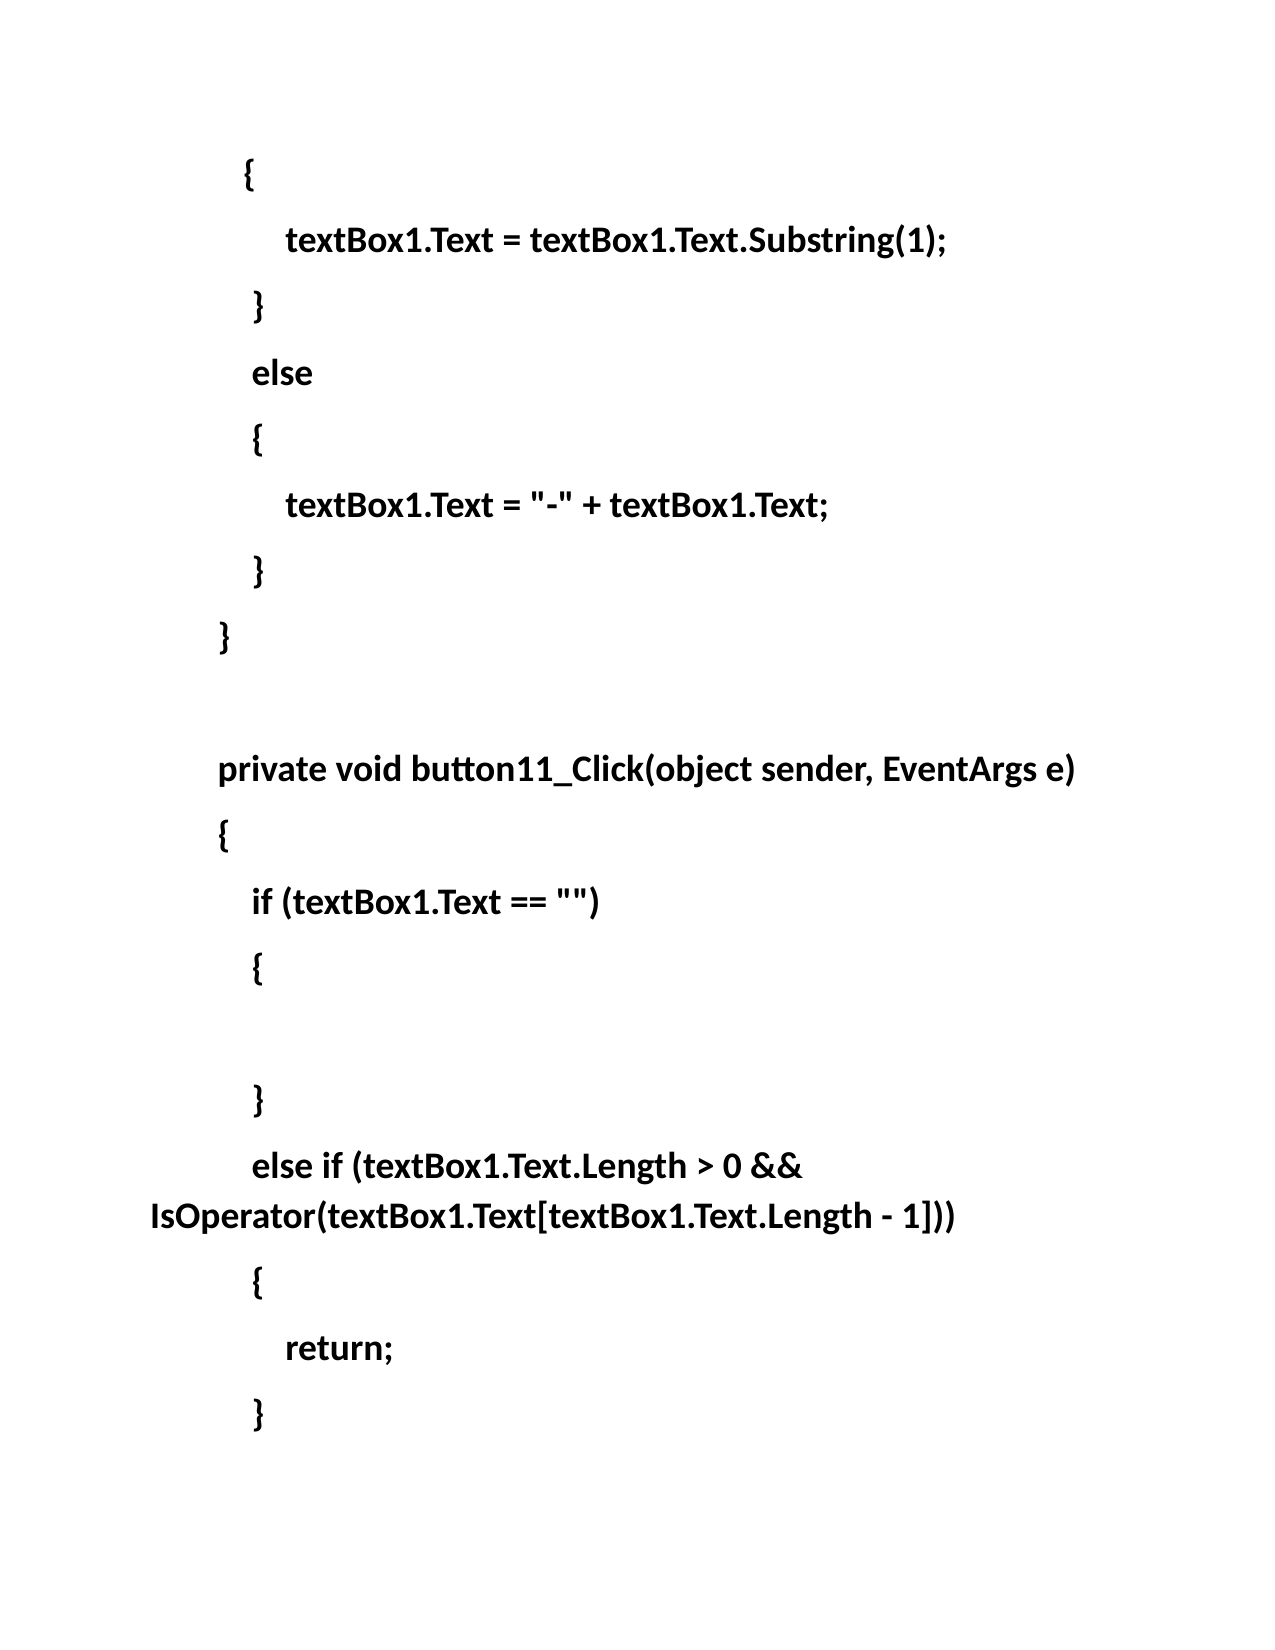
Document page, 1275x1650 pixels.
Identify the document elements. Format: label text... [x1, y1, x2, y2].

text } [150, 547, 1125, 593]
text { [150, 944, 1125, 989]
text } [150, 1076, 1125, 1122]
text textBox1.Text = textBox1.Text.Substring(1); [150, 216, 1125, 262]
text if (textBox1.Text == "") [150, 878, 1125, 923]
text else if (textBox1.Text.Length > 0 && IsOperator(textBox1.Text[textBox1.Text.Length - 1])) [150, 1142, 1125, 1237]
text return; [150, 1324, 1125, 1370]
text textBox1.Text = "-" + textBox1.Text; [150, 481, 1125, 527]
text { [150, 811, 1125, 857]
text private void button11_Click(object sender, EventArgs e) [150, 745, 1125, 791]
text } [150, 613, 1125, 659]
text { [150, 1258, 1125, 1304]
text } [150, 282, 1125, 328]
text { [150, 150, 1125, 196]
text else [150, 348, 1125, 394]
text } [150, 1390, 1125, 1436]
text { [150, 414, 1125, 460]
